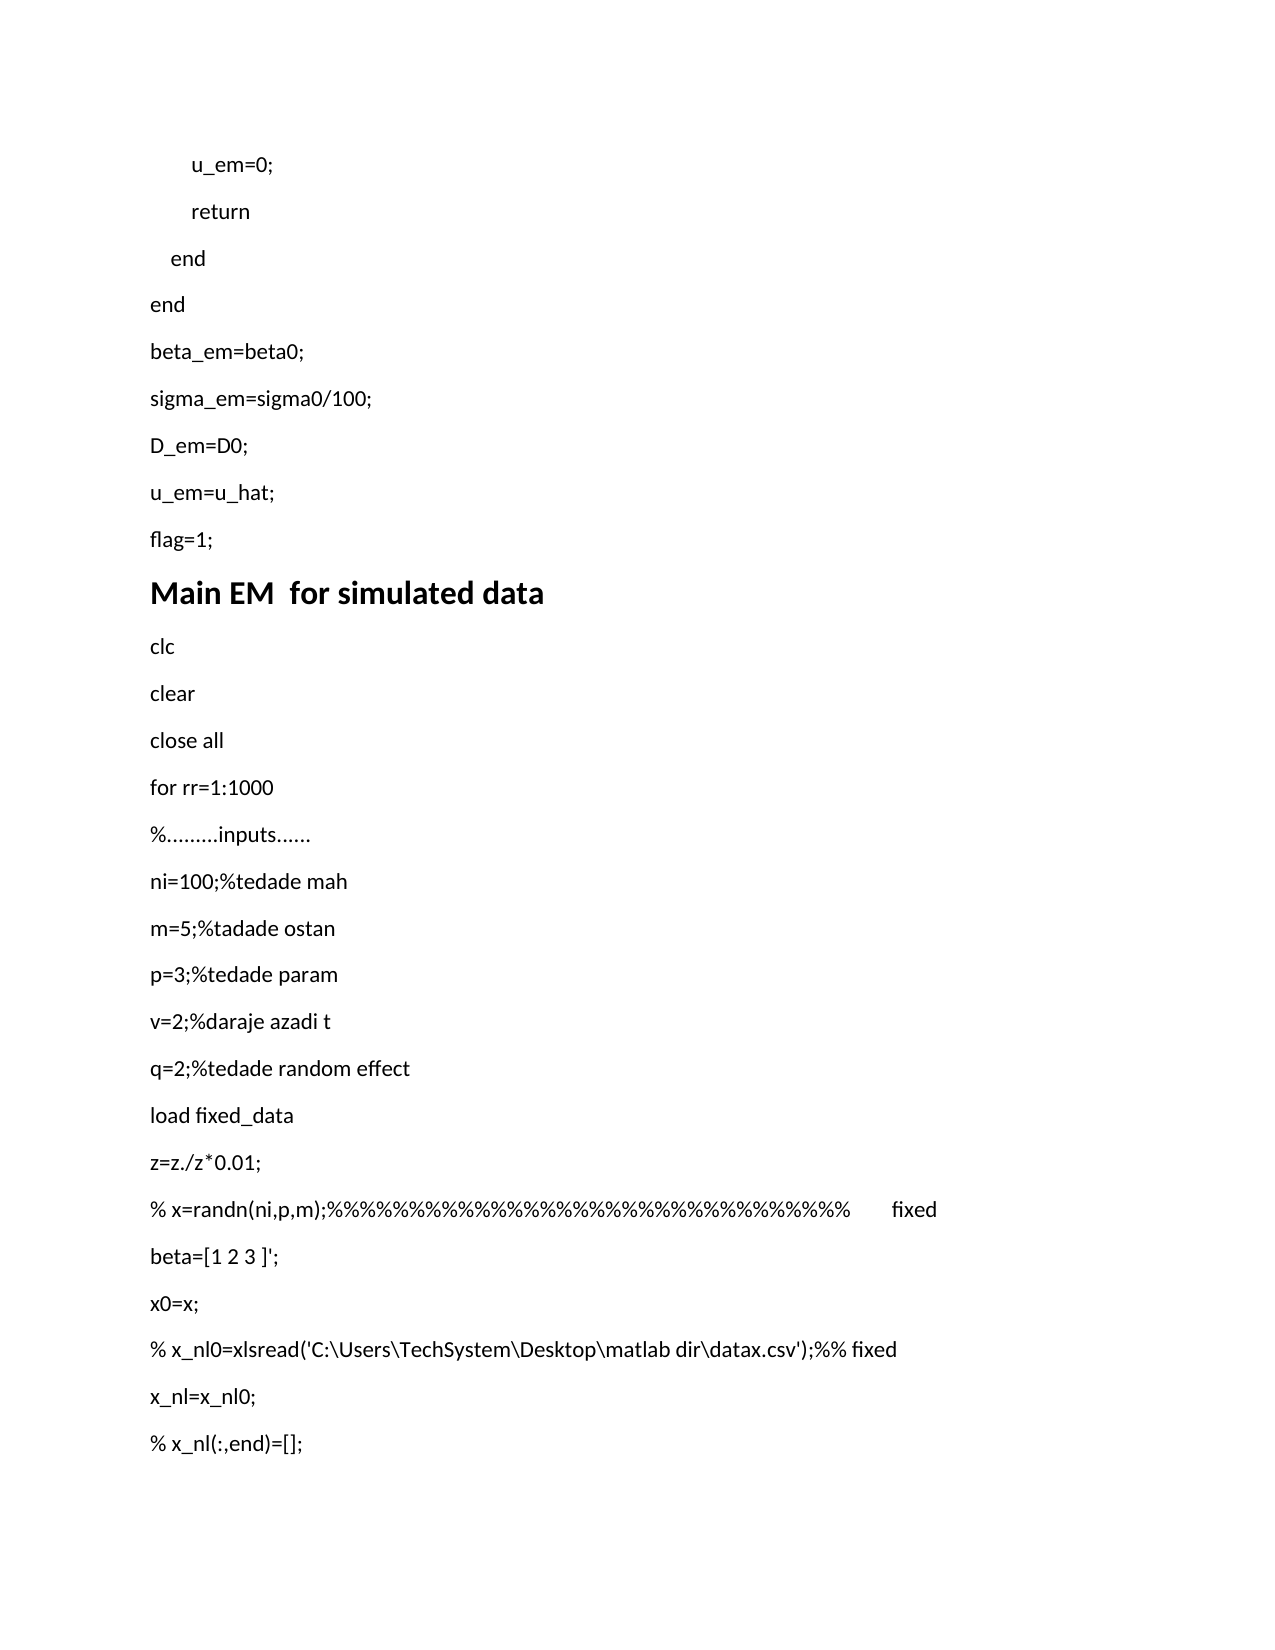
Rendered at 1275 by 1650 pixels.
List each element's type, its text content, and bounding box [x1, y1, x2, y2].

text m=5;%tadade ostan [150, 914, 1125, 942]
text x_nl=x_nl0; [150, 1382, 1125, 1411]
text clc [150, 632, 1125, 661]
text beta=[1 2 3 ]'; [150, 1242, 1125, 1270]
text end [150, 244, 1125, 272]
text Main EM for simulated data [150, 572, 1125, 613]
text % x_nl(:,end)=[]; [150, 1429, 1125, 1457]
text % x=randn(ni,p,m);%%%%%%%%%%%%%%%%%%%%%%%%%%%%%%%% fixed [150, 1195, 1125, 1223]
text clear [150, 679, 1125, 707]
text flag=1; [150, 525, 1125, 553]
text p=3;%tedade param [150, 961, 1125, 989]
text close all [150, 726, 1125, 754]
text u_em=0; [150, 150, 1125, 178]
text sigma_em=sigma0/100; [150, 384, 1125, 412]
text x0=x; [150, 1289, 1125, 1317]
text q=2;%tedade random effect [150, 1054, 1125, 1082]
text D_em=D0; [150, 431, 1125, 459]
text v=2;%daraje azadi t [150, 1007, 1125, 1036]
text %.........inputs...... [150, 820, 1125, 848]
text u_em=u_hat; [150, 478, 1125, 506]
text z=z./z*0.01; [150, 1148, 1125, 1176]
text for rr=1:1000 [150, 773, 1125, 801]
text % x_nl0=xlsread('C:\Users\TechSystem\Desktop\matlab dir\datax.csv');%% fixed [150, 1336, 1125, 1364]
text ni=100;%tedade mah [150, 867, 1125, 895]
text end [150, 291, 1125, 319]
text return [150, 197, 1125, 225]
text beta_em=beta0; [150, 337, 1125, 366]
text load fixed_data [150, 1101, 1125, 1129]
